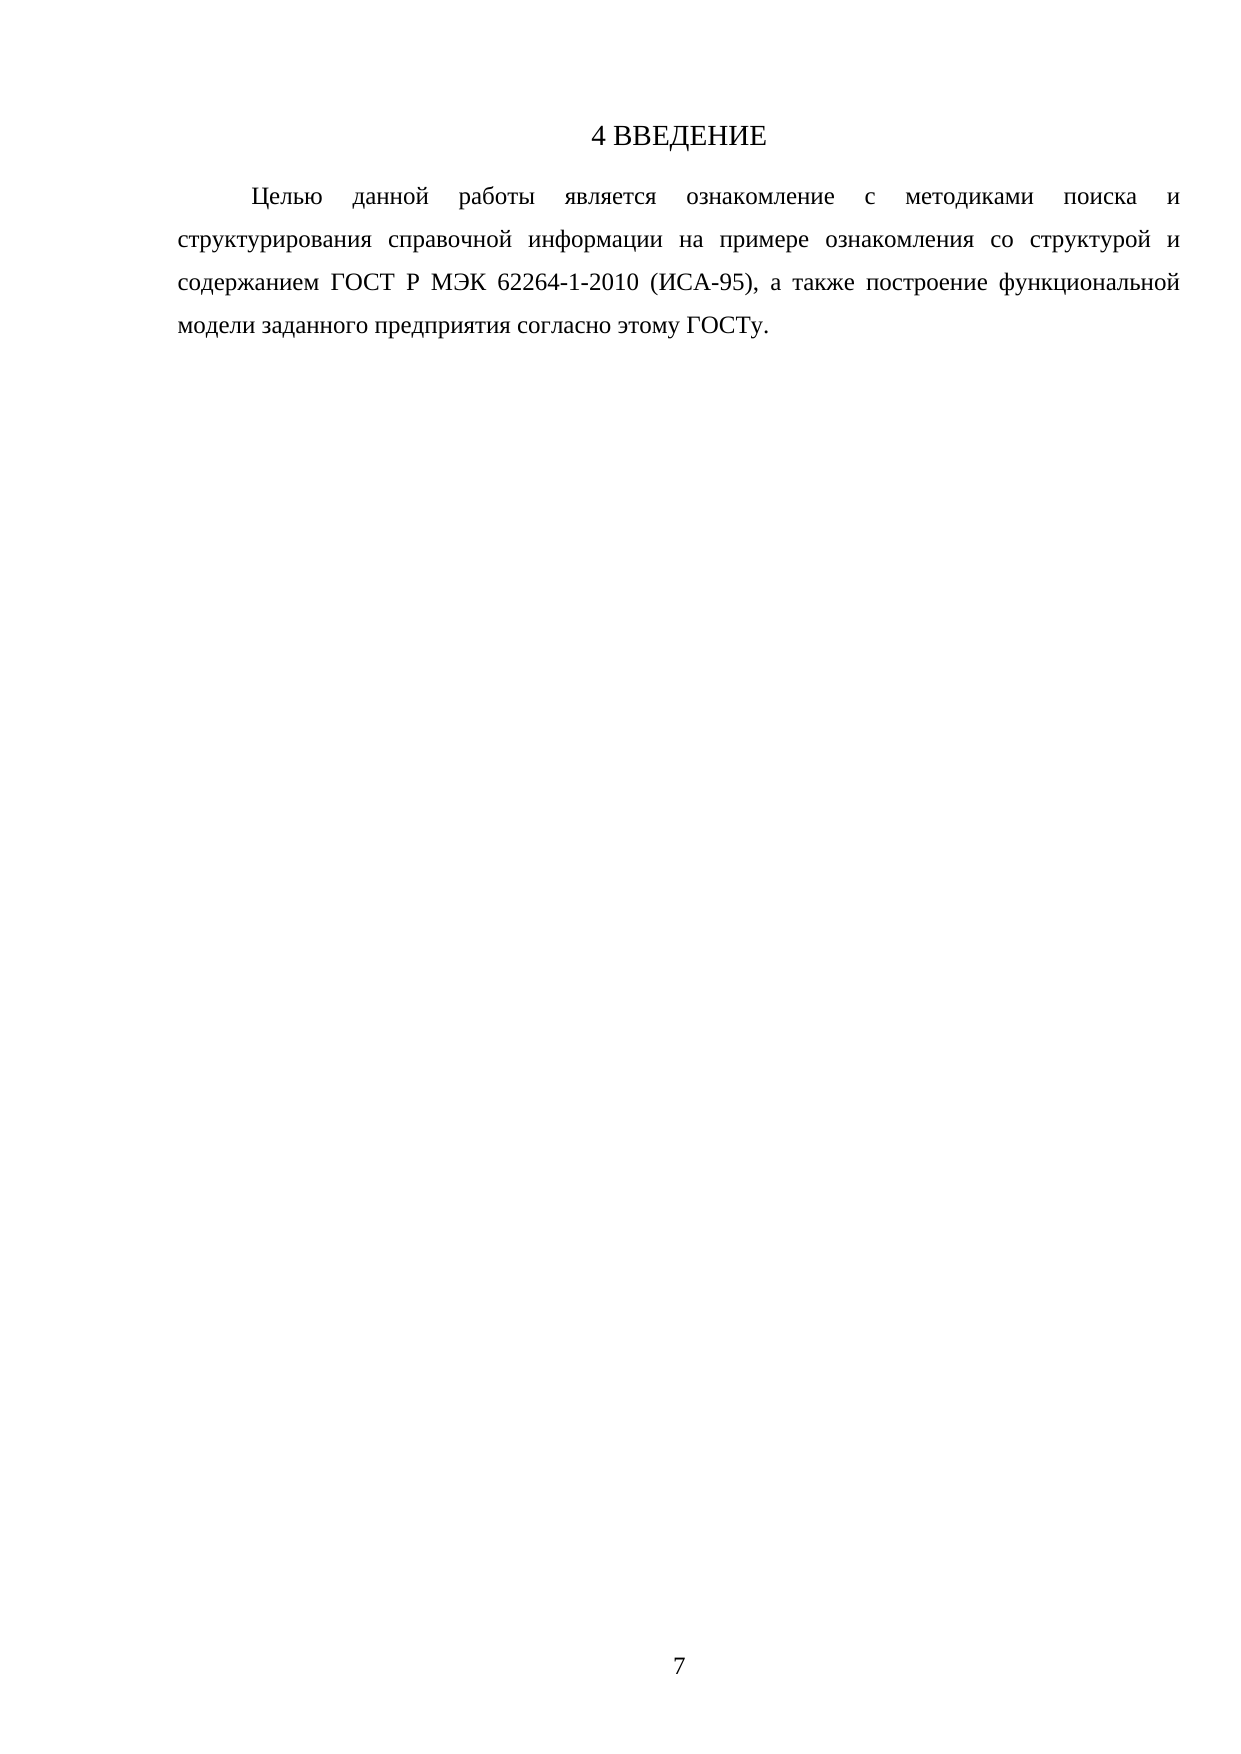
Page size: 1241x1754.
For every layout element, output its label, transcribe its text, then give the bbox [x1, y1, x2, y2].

text Целью данной работы является ознакомление с методиками поиска и структурирования справочной информации на примере ознакомления со структурой и содержанием ГОСТ Р МЭК 62264-1-2010 (ИСА-95), а также построение функциональной модели заданного предприятия согласно этому ГОСТу. [177, 181, 1181, 339]
subtitle 4 ВВЕДЕНИЕ [177, 118, 1181, 152]
